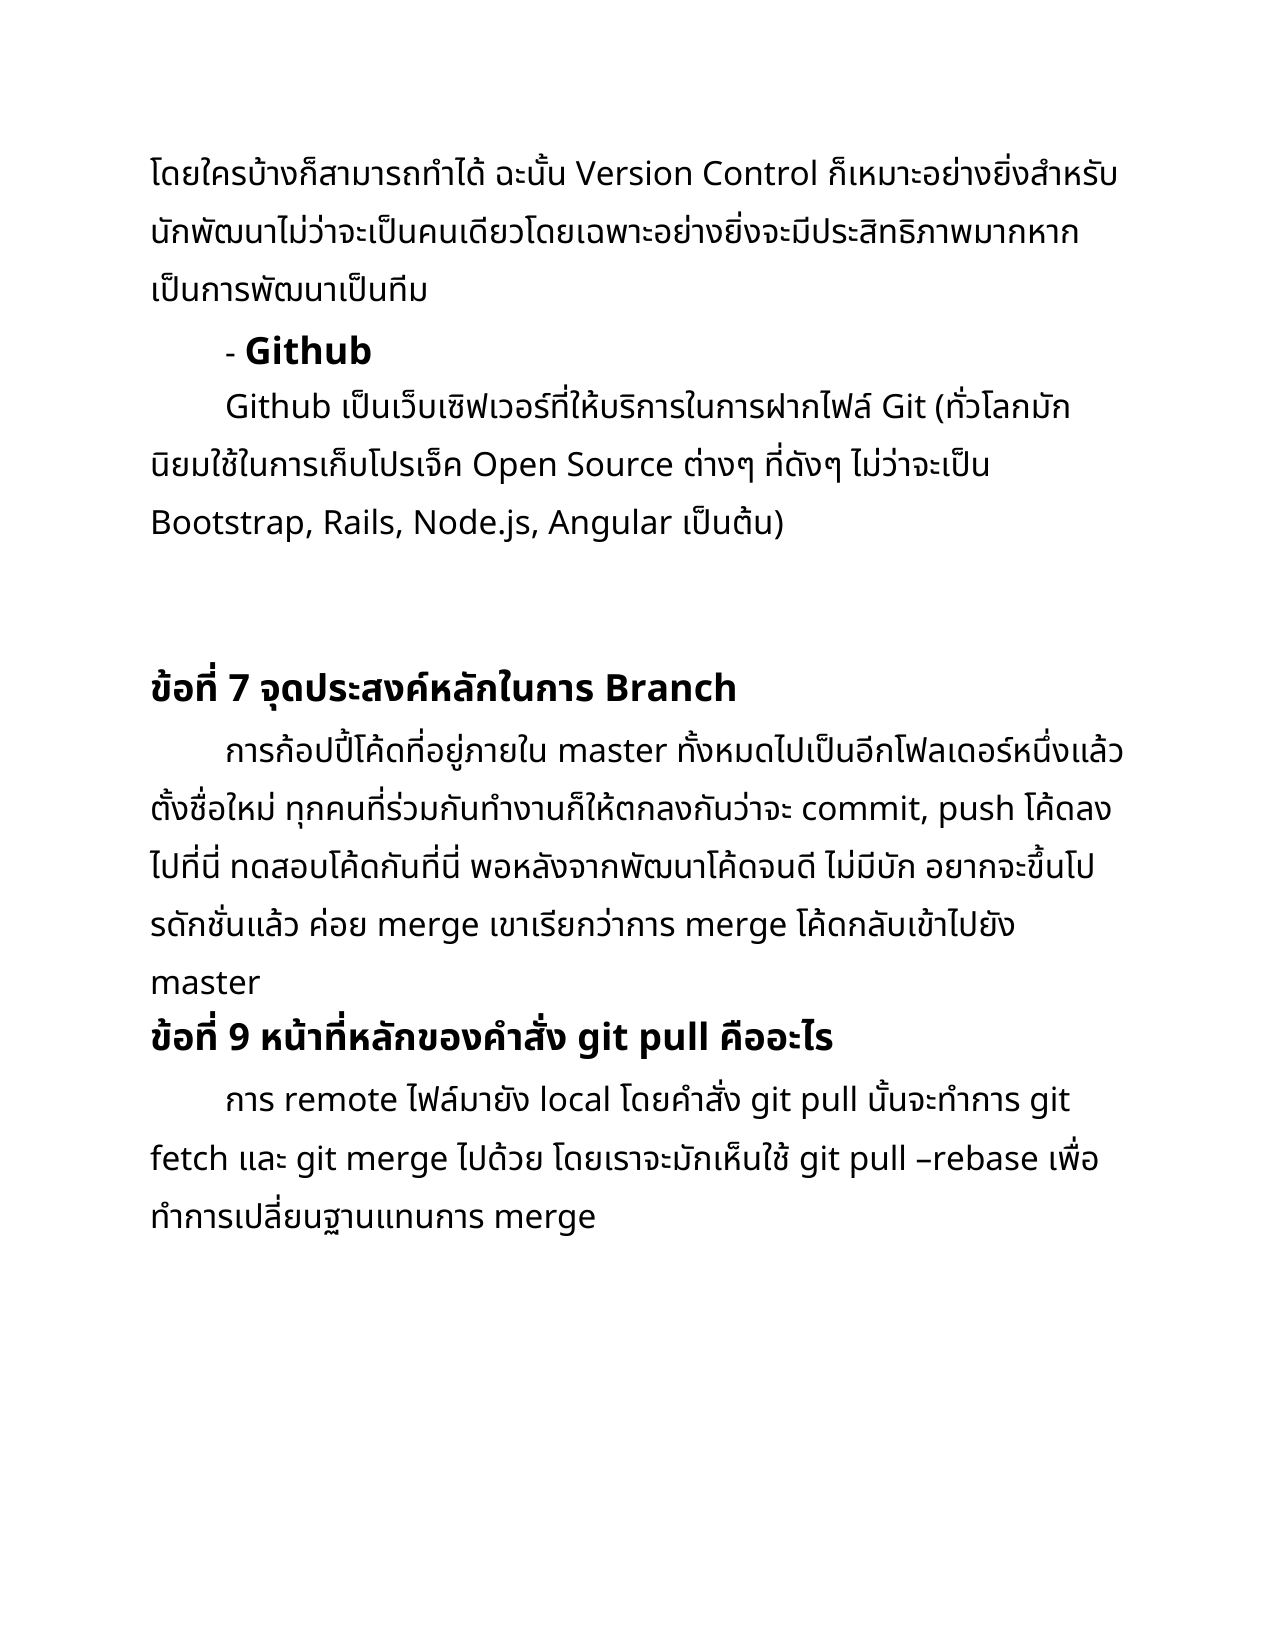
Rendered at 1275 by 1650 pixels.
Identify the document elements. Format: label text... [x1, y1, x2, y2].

text ข้อที่ 9 หน้าที่หลักของคำสั่ง git pull คืออะไร [150, 1011, 1125, 1068]
text - Github [150, 324, 1125, 375]
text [150, 150, 1125, 316]
text การ remote ไฟล์มายัง local โดยคำสั่ง git pull นั้นจะทำการ git fetch และ git merge ไปด้วย โดยเราจะมักเห็นใช้ git pull –rebase เพื่อทำการเปลี่ยนฐานแทนการ merge [150, 1076, 1125, 1243]
text Github เป็นเว็บเซิฟเวอร์ที่ให้บริการในการฝากไฟล์ Git (ทั่วโลกมักนิยมใช้ในการเก็บโปรเจ็ค Open Source ต่างๆ ที่ดังๆ ไม่ว่าจะเป็น Bootstrap, Rails, Node.js, Angular เป็นต้น) [150, 383, 1125, 549]
text การก้อปปี้โค้ดที่อยู่ภายใน master ทั้งหมดไปเป็นอีกโฟลเดอร์หนึ่งแล้วตั้งชื่อใหม่ ทุกคนที่ร่วมกันทำงานก็ให้ตกลงกันว่าจะ commit, push โค้ดลงไปที่นี่ ทดสอบโค้ดกันที่นี่ พอหลังจากพัฒนาโค้ดจนดี ไม่มีบัก อยากจะขึ้นโปรดักชั่นแล้ว ค่อย merge เขาเรียกว่าการ merge โค้ดกลับเข้าไปยัง master [150, 727, 1125, 1004]
text ข้อที่ 7 จุดประสงค์หลักในการ Branch [150, 661, 1125, 718]
